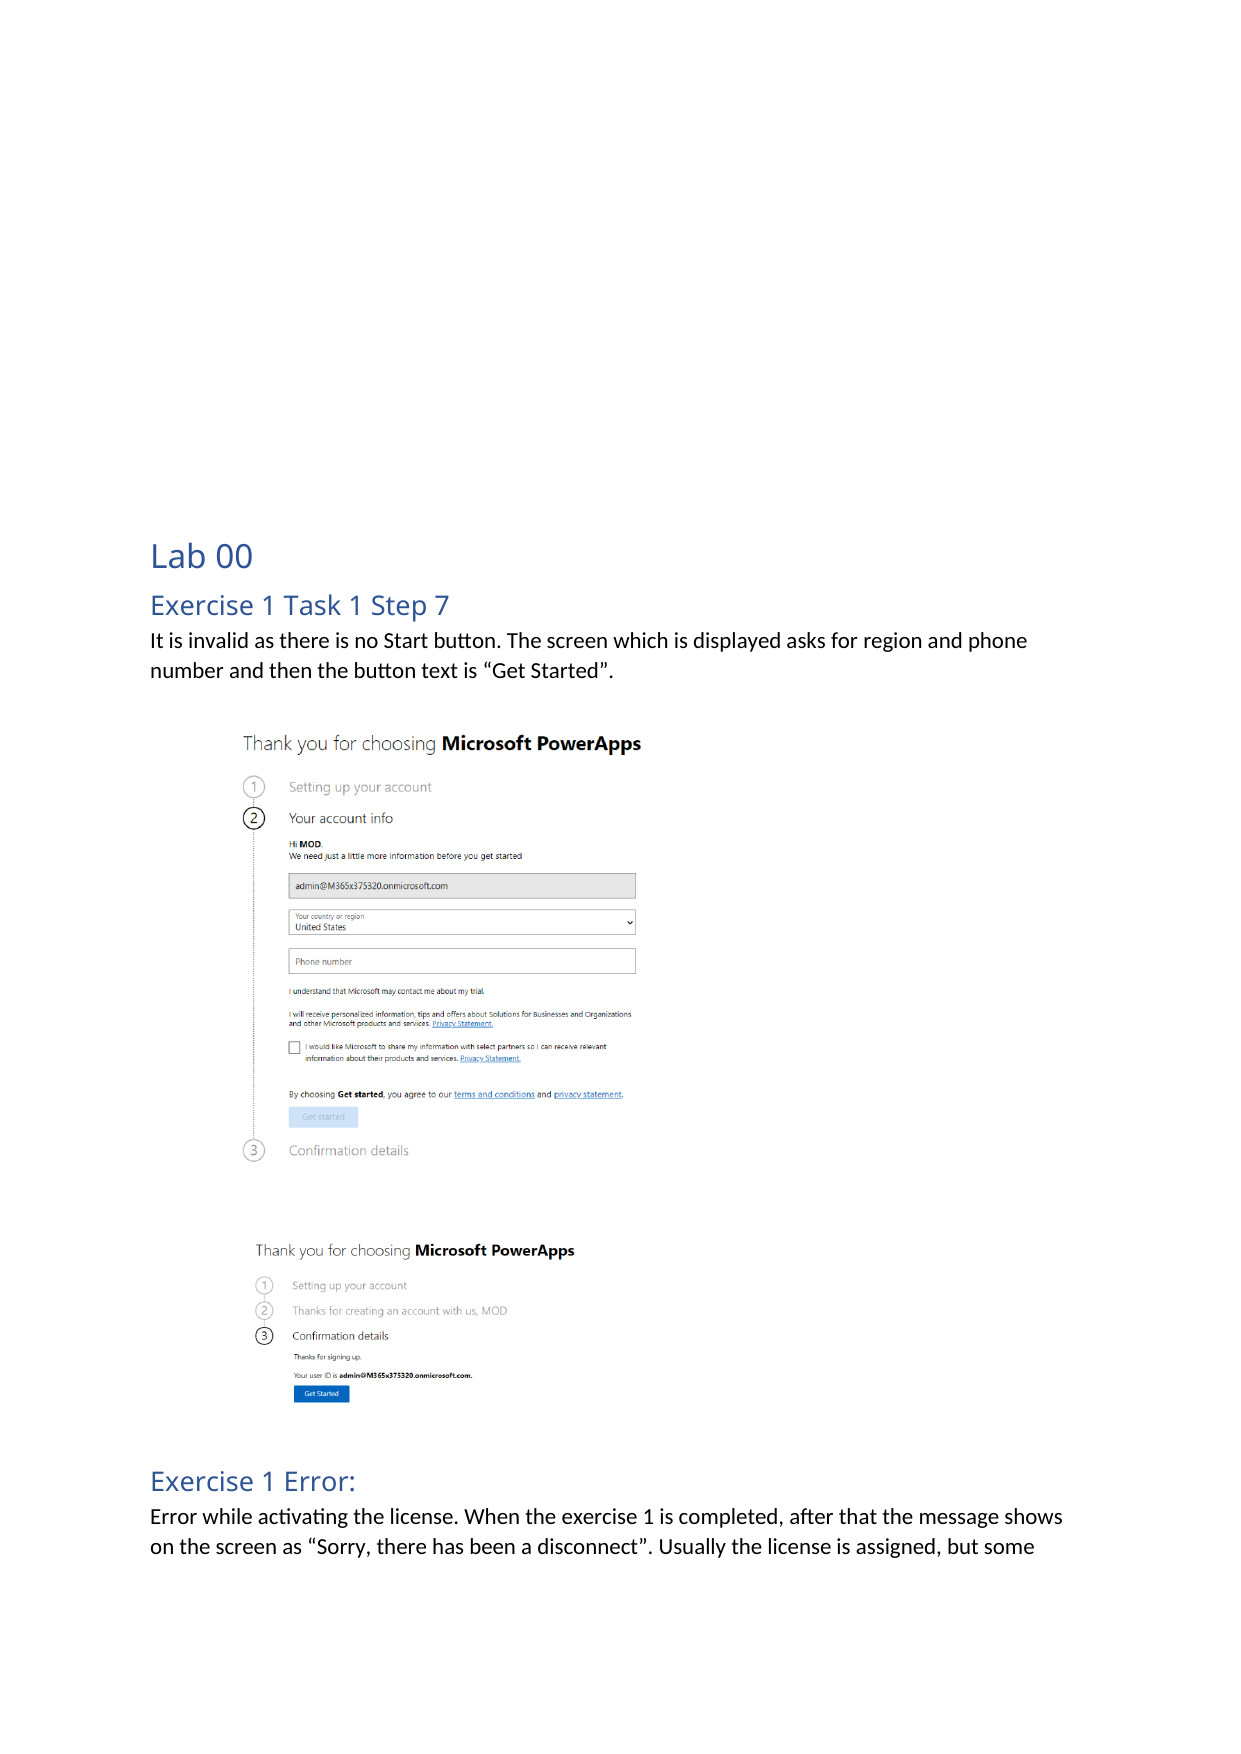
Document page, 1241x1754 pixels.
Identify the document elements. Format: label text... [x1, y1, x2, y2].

text It is invalid as there is no Start button. The screen which is displayed asks for region and phone number and then the button text is “Get Started”. [150, 626, 1090, 684]
subtitle Exercise 1 Error: [150, 1462, 1090, 1499]
subtitle Lab 00 [150, 533, 1090, 579]
picture [150, 703, 749, 1201]
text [150, 1502, 1090, 1560]
subtitle Exercise 1 Task 1 Step 7 [150, 586, 1090, 623]
picture [150, 1220, 700, 1444]
